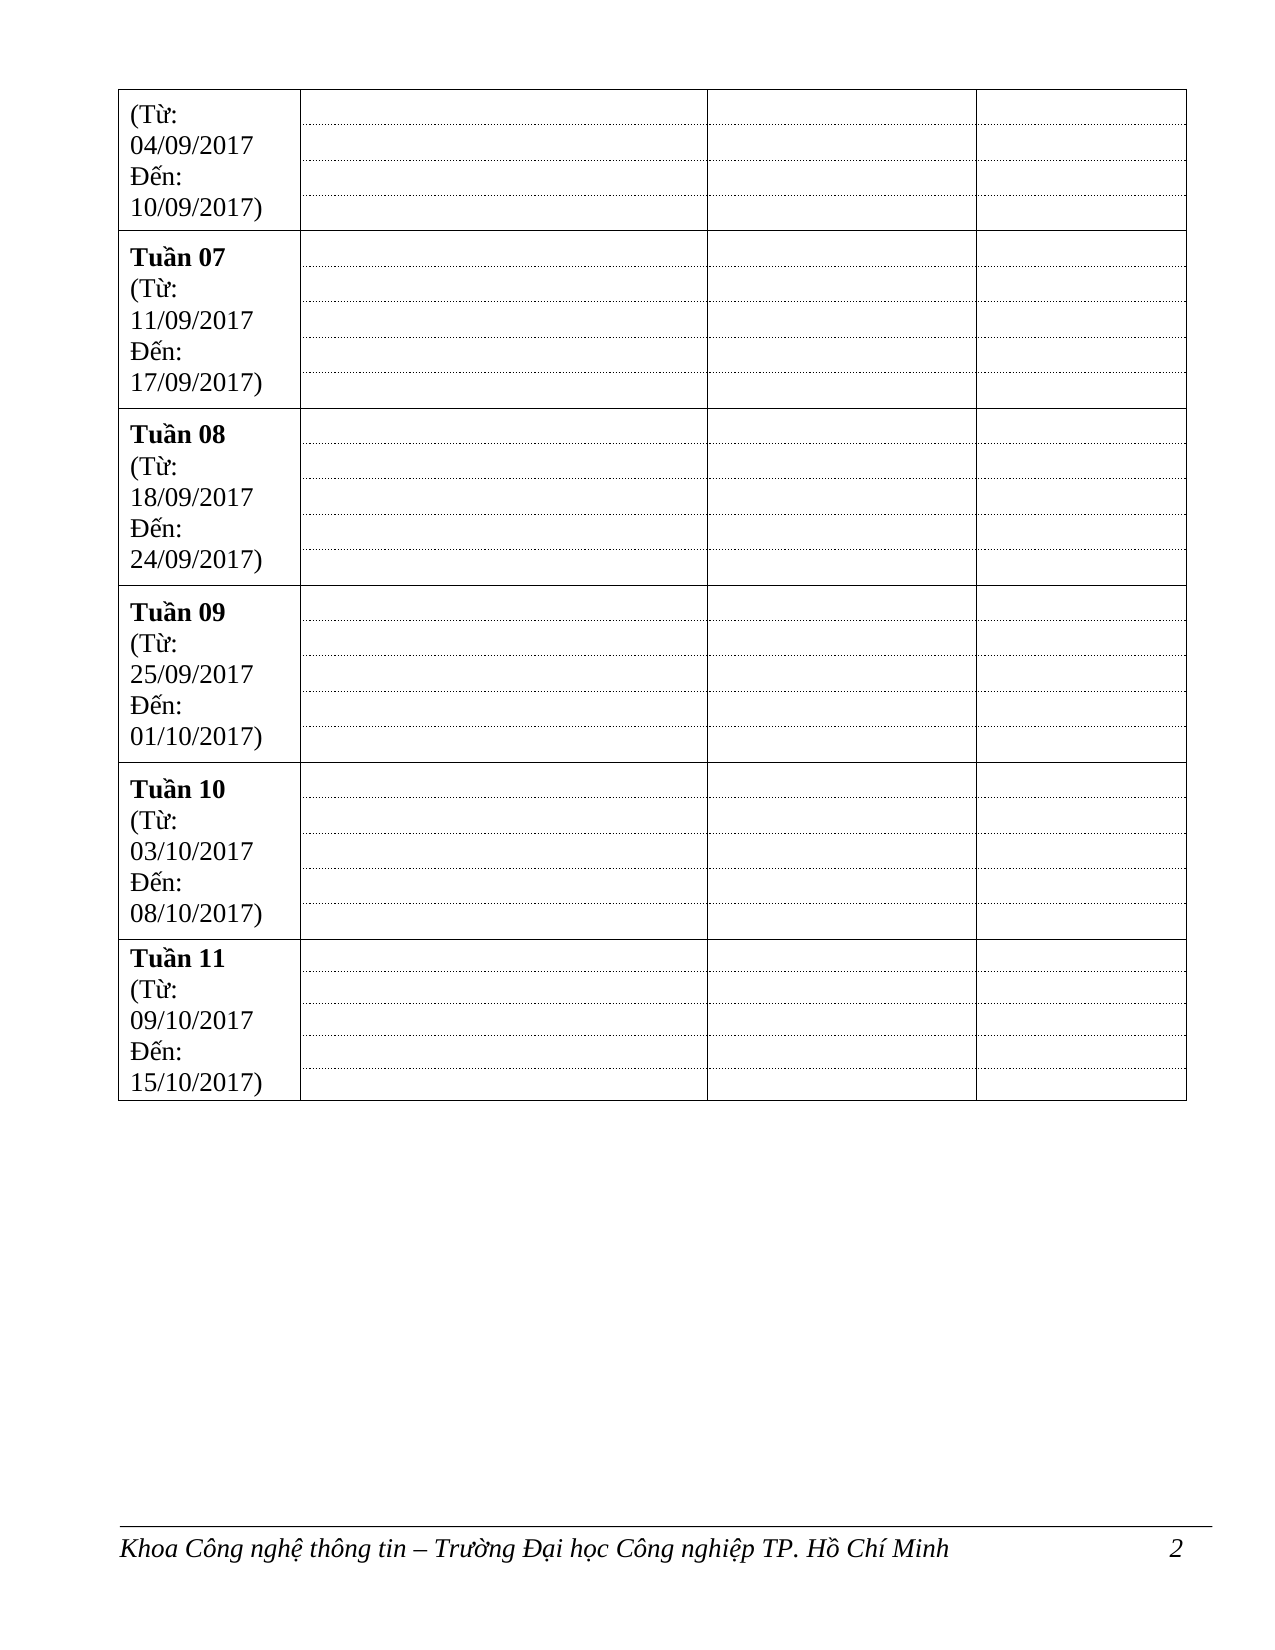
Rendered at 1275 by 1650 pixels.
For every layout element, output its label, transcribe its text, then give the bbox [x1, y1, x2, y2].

table_cell [708, 691, 976, 726]
table_cell [708, 372, 976, 407]
table_cell [977, 1068, 1186, 1099]
table_cell [708, 797, 976, 832]
table_cell [301, 833, 707, 868]
table_cell [977, 90, 1186, 124]
table_cell [708, 301, 976, 337]
table_cell [301, 372, 707, 407]
table_cell Tuần 07 (Từ: 11/09/2017 Đến: 17/09/2017) [119, 231, 300, 407]
table_cell [301, 160, 707, 195]
table_cell [977, 409, 1186, 443]
table_cell [301, 691, 707, 726]
table_cell [977, 372, 1186, 407]
table_cell [977, 337, 1186, 372]
table_cell [708, 90, 976, 124]
table_cell [301, 620, 707, 655]
table_cell [977, 301, 1186, 337]
table_cell Tuần 09 (Từ: 25/09/2017 Đến: 01/10/2017) [119, 586, 300, 762]
table_cell [301, 409, 707, 443]
table_cell Tuần 10 (Từ: 03/10/2017 Đến: 08/10/2017) [119, 763, 300, 939]
table_cell [708, 1003, 976, 1035]
table_cell [708, 409, 976, 443]
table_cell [119, 90, 300, 230]
table_cell [977, 797, 1186, 832]
table_cell [301, 266, 707, 301]
table_cell [708, 833, 976, 868]
table_cell [301, 868, 707, 903]
table_cell [977, 620, 1186, 655]
table_cell [708, 549, 976, 584]
table_cell [708, 195, 976, 230]
table_cell [708, 160, 976, 195]
table_cell [301, 655, 707, 691]
table_cell [708, 940, 976, 971]
table_cell [708, 443, 976, 478]
table_cell [708, 1035, 976, 1067]
table_cell [708, 231, 976, 266]
table_cell [301, 478, 707, 514]
table_cell [708, 266, 976, 301]
table_cell Tuần 08 (Từ: 18/09/2017 Đến: 24/09/2017) [119, 409, 300, 584]
table_cell [301, 90, 707, 124]
table_cell [977, 868, 1186, 903]
table_cell [708, 726, 976, 762]
table_cell [301, 337, 707, 372]
table_cell [301, 586, 707, 620]
table_cell [708, 620, 976, 655]
table_cell [977, 478, 1186, 514]
table_cell [977, 549, 1186, 584]
table_cell [977, 971, 1186, 1003]
table_cell [708, 478, 976, 514]
table_cell [301, 940, 707, 971]
table_cell [301, 549, 707, 584]
table_cell [301, 1035, 707, 1067]
table_cell [977, 195, 1186, 230]
table_cell [301, 726, 707, 762]
table_cell [977, 266, 1186, 301]
table_cell [977, 443, 1186, 478]
table_cell [301, 903, 707, 939]
table_cell [977, 1003, 1186, 1035]
table_cell [301, 797, 707, 832]
table_cell [708, 971, 976, 1003]
table_cell [708, 586, 976, 620]
table_cell [977, 833, 1186, 868]
table_cell [977, 903, 1186, 939]
table_cell [301, 301, 707, 337]
table_cell [708, 1068, 976, 1099]
table_cell [708, 655, 976, 691]
table_cell [301, 1003, 707, 1035]
table_cell [708, 903, 976, 939]
table_cell Tuần 11 (Từ: 09/10/2017 Đến: 15/10/2017) [119, 940, 300, 1099]
table_cell [301, 124, 707, 159]
table_cell [301, 514, 707, 549]
table_cell [301, 763, 707, 797]
table_cell [708, 514, 976, 549]
table_cell [708, 124, 976, 159]
table_cell [301, 443, 707, 478]
table_cell [977, 763, 1186, 797]
table_cell [977, 231, 1186, 266]
table_cell [301, 1068, 707, 1099]
table_cell [977, 514, 1186, 549]
table_cell [301, 231, 707, 266]
table_cell [977, 124, 1186, 159]
table_cell [977, 655, 1186, 691]
table_cell [977, 726, 1186, 762]
table_cell [708, 868, 976, 903]
table_cell [301, 195, 707, 230]
table_cell [301, 971, 707, 1003]
table_cell [977, 160, 1186, 195]
table_cell [708, 763, 976, 797]
table_cell [977, 940, 1186, 971]
table_cell [977, 586, 1186, 620]
table_cell [977, 1035, 1186, 1067]
table_cell [708, 337, 976, 372]
table_cell [977, 691, 1186, 726]
